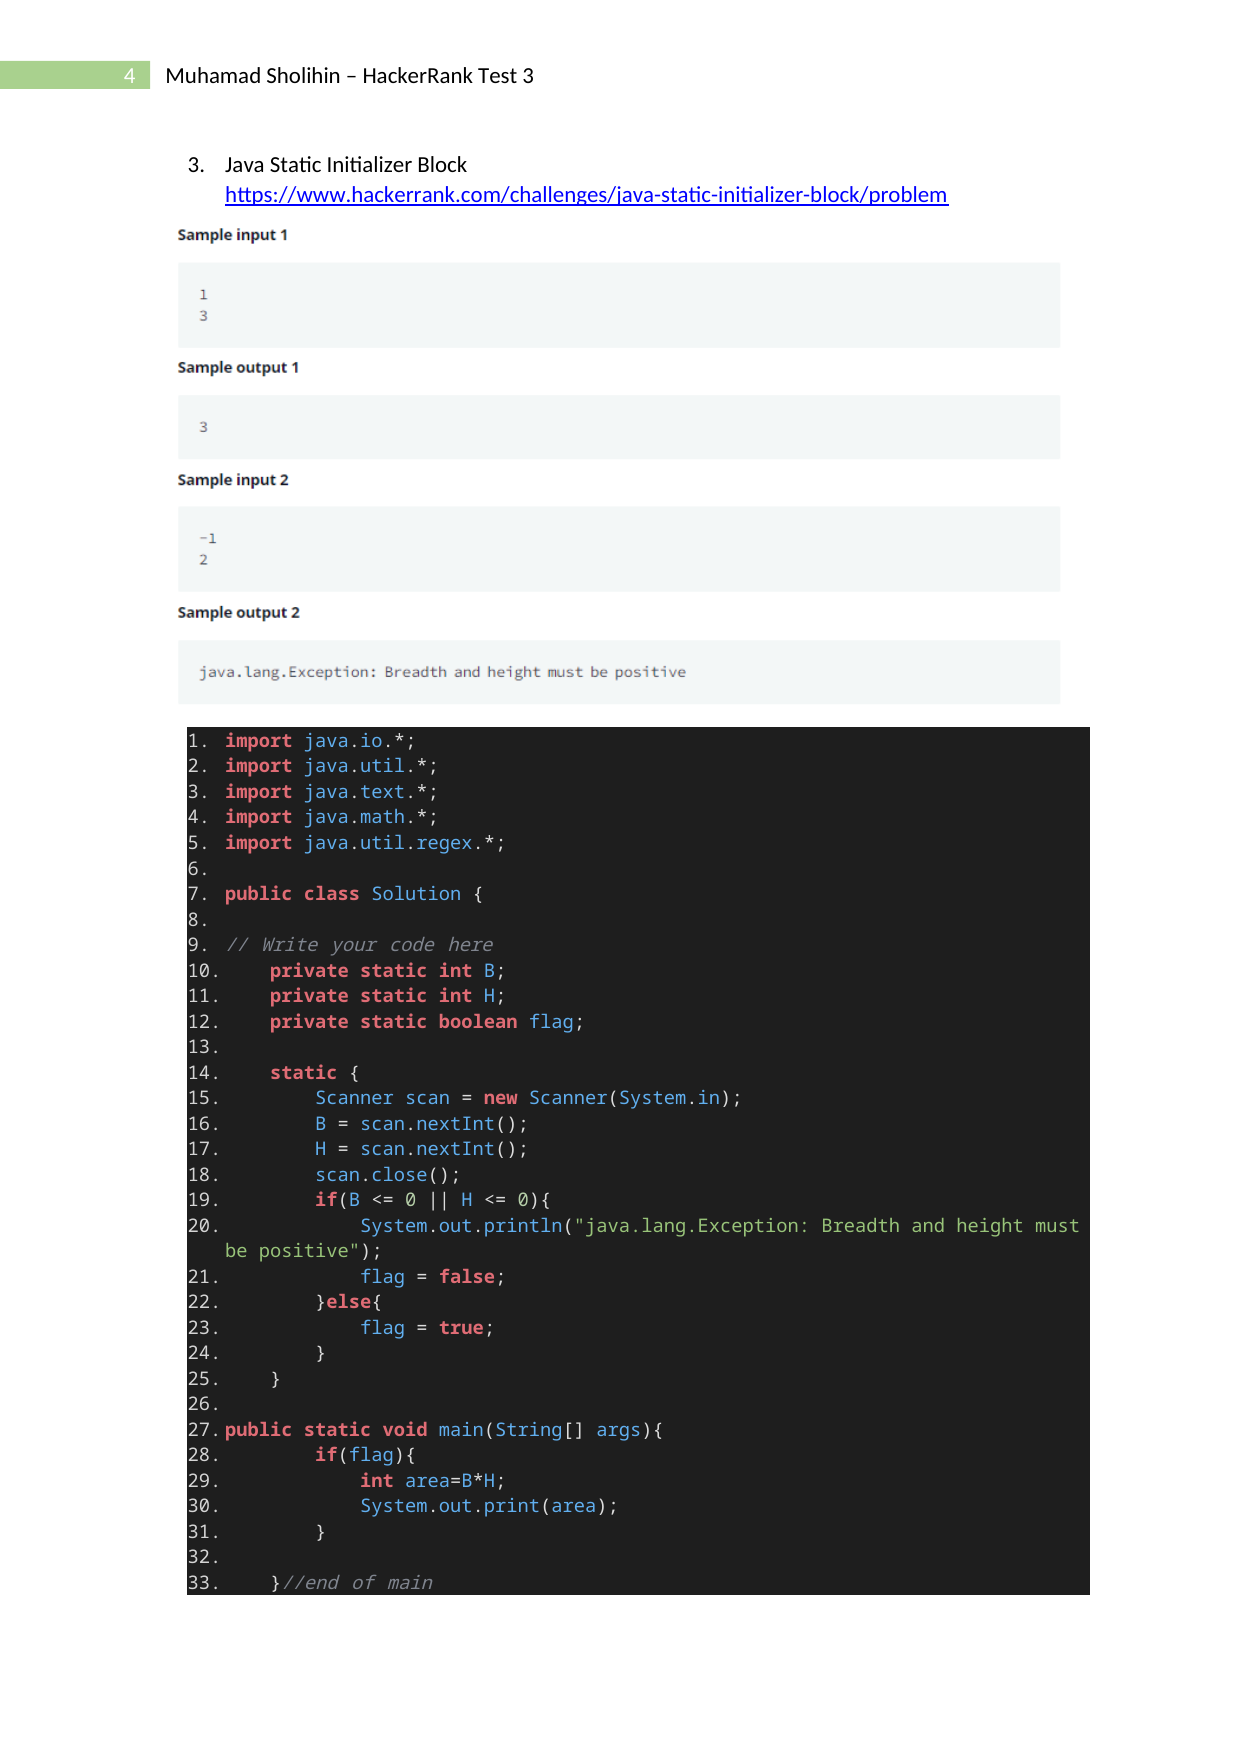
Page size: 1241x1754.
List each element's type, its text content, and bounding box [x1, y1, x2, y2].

list private static int H; [187, 982, 1090, 1008]
list } [187, 1365, 1090, 1391]
list import java.math.*; [187, 804, 1090, 829]
list } [187, 1518, 1090, 1544]
list import java.io.*; [187, 727, 1090, 753]
list int area=B*H; [187, 1467, 1090, 1493]
list static { [187, 1059, 1090, 1084]
picture [150, 227, 1091, 709]
list scan.close(); [187, 1161, 1090, 1187]
list B = scan.nextInt(); [187, 1110, 1090, 1136]
list }else{ [187, 1289, 1090, 1314]
list public class Solution { [187, 880, 1090, 906]
list System.out.println("java.lang.Exception: Breadth and height must be positive"); [187, 1212, 1090, 1263]
list private static boolean flag; [187, 1008, 1090, 1033]
list }//end of main [187, 1569, 1090, 1595]
list // Write your code here [187, 931, 1090, 957]
list if(flag){ [187, 1442, 1090, 1467]
list flag = false; [187, 1263, 1090, 1289]
list public static void main(String[] args){ [187, 1416, 1090, 1442]
list if(B <= 0 || H <= 0){ [187, 1187, 1090, 1212]
list https://www.hackerrank.com/challenges/java-static-initializer-block/problem [225, 180, 1090, 208]
list import java.util.*; [187, 753, 1090, 778]
list H = scan.nextInt(); [187, 1136, 1090, 1161]
list } [187, 1340, 1090, 1365]
list import java.text.*; [187, 778, 1090, 804]
list flag = true; [187, 1314, 1090, 1340]
list Java Static Initializer Block [187, 150, 1090, 178]
list private static int B; [187, 957, 1090, 982]
list Scanner scan = new Scanner(System.in); [187, 1084, 1090, 1110]
list System.out.print(area); [187, 1493, 1090, 1518]
list import java.util.regex.*; [187, 829, 1090, 855]
